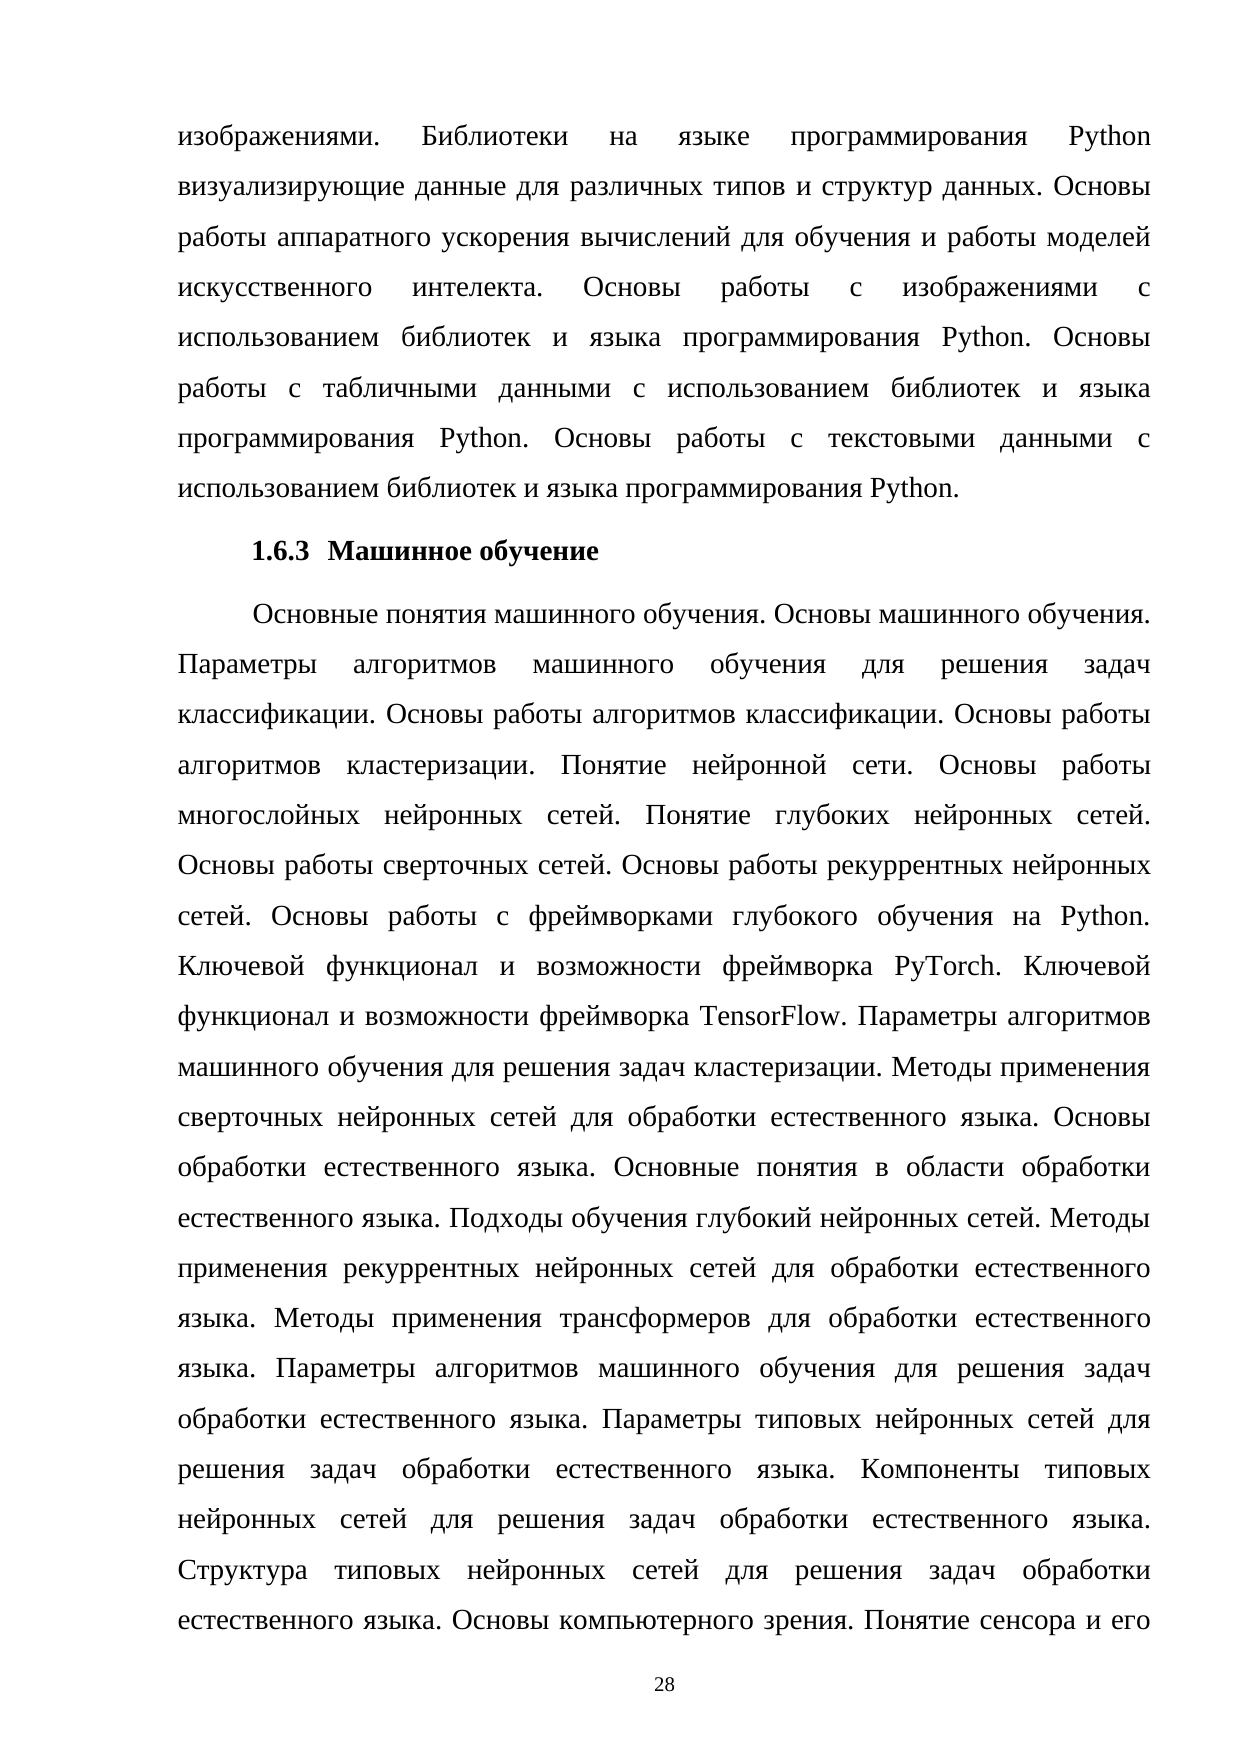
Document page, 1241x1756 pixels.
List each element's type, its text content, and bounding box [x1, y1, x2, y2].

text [177, 596, 1152, 1636]
subtitle Машинное обучение [177, 533, 1152, 567]
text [177, 118, 1152, 504]
